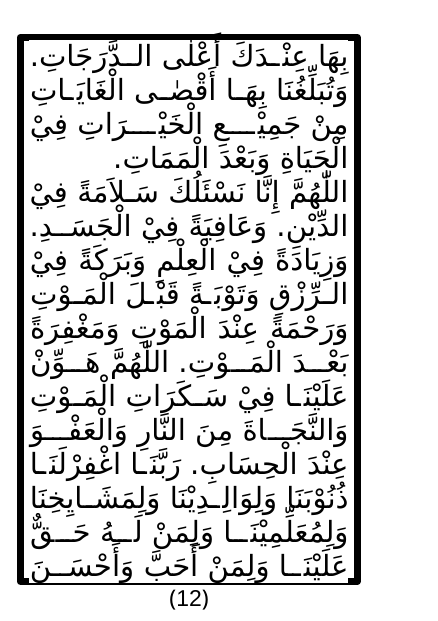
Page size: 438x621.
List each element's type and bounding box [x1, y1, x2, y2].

text [29, 176, 348, 583]
text [29, 40, 348, 176]
